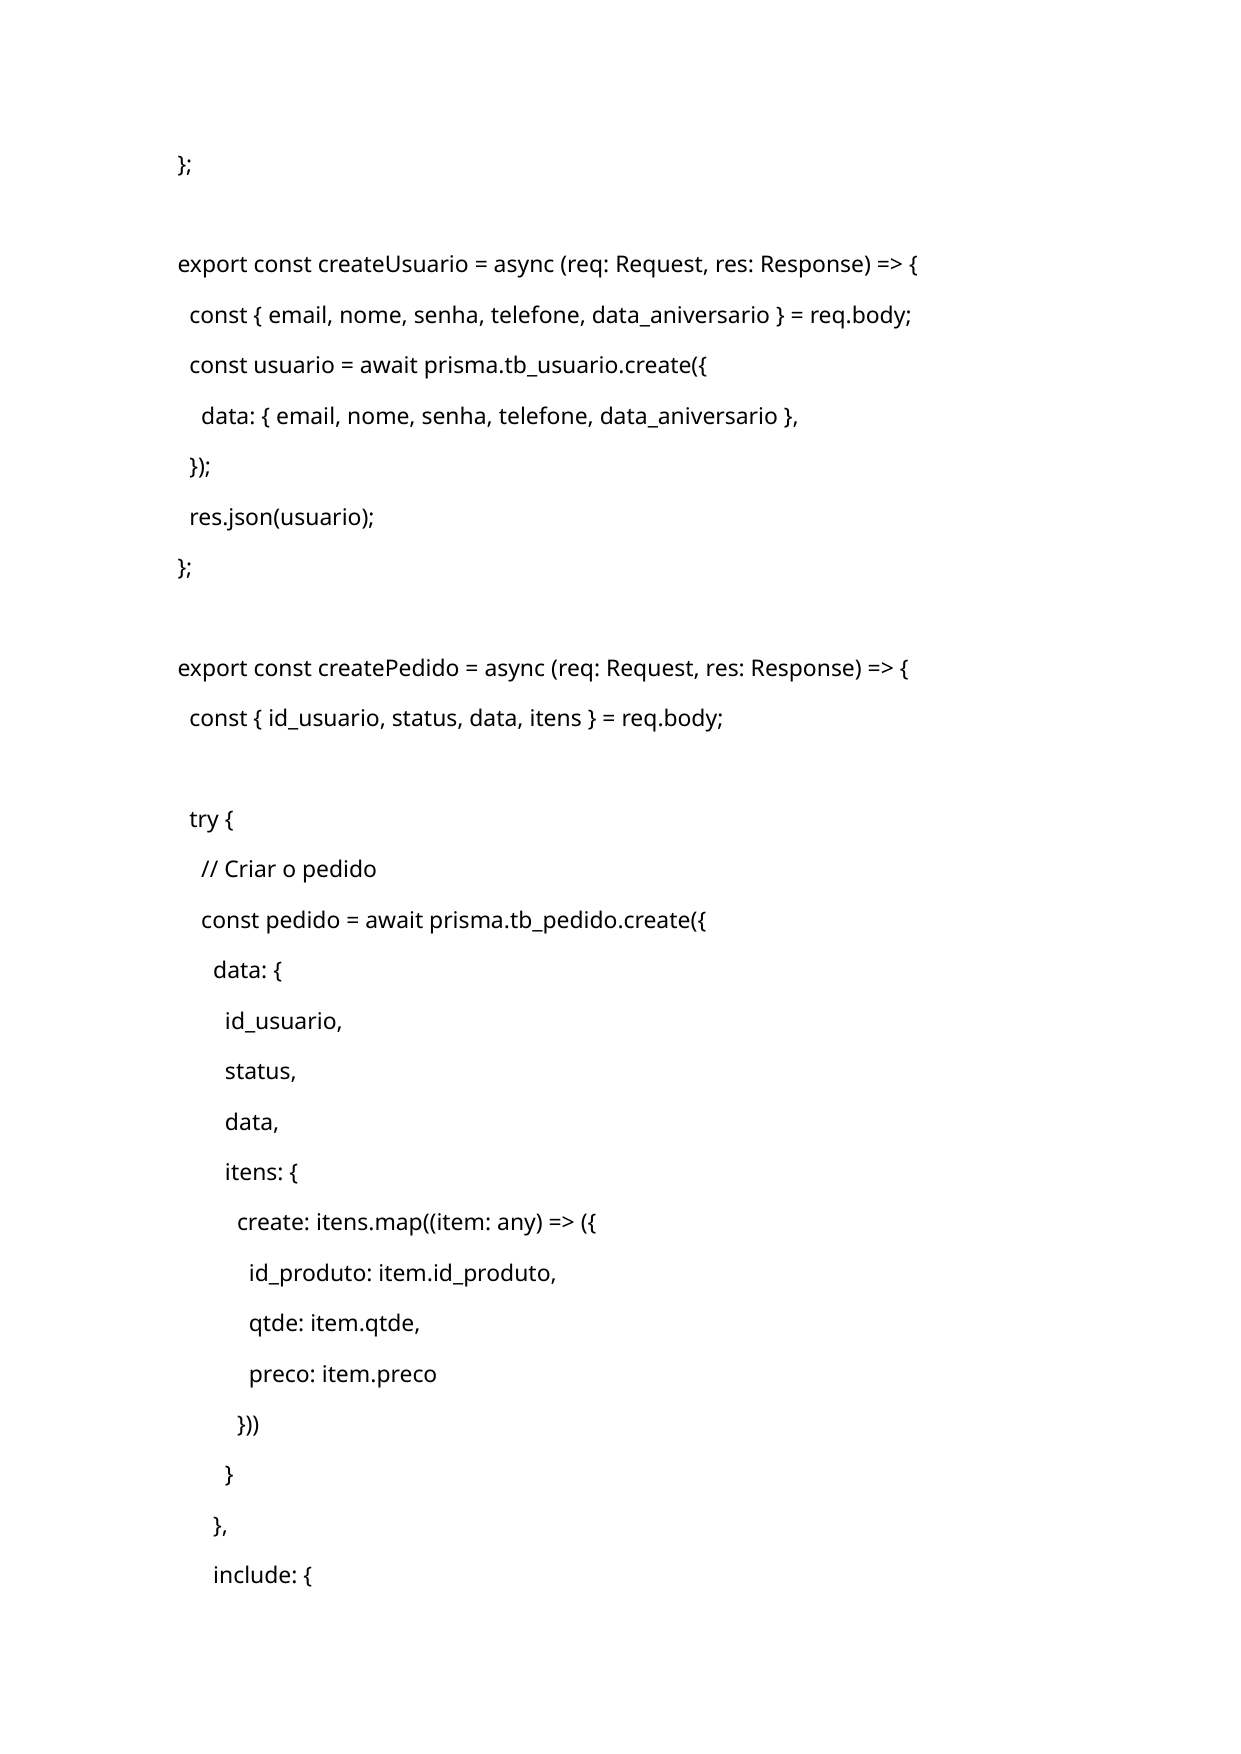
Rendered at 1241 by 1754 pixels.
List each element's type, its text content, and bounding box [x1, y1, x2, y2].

text data: { email, nome, senha, telefone, data_aniversario }, [177, 400, 1063, 431]
text try { [177, 803, 1063, 834]
text data, [177, 1106, 1063, 1137]
text create: itens.map((item: any) => ({ [177, 1206, 1063, 1238]
text include: { [177, 1559, 1063, 1591]
text // Criar o pedido [177, 853, 1063, 885]
text }; [177, 551, 1063, 582]
text const pedido = await prisma.tb_pedido.create({ [177, 904, 1063, 935]
text res.json(usuario); [177, 501, 1063, 532]
text const { email, nome, senha, telefone, data_aniversario } = req.body; [177, 299, 1063, 330]
text id_usuario, [177, 1005, 1063, 1036]
text const { id_usuario, status, data, itens } = req.body; [177, 702, 1063, 733]
text }, [177, 1509, 1063, 1540]
text itens: { [177, 1156, 1063, 1187]
text })) [177, 1408, 1063, 1439]
text data: { [177, 954, 1063, 986]
text }; [177, 148, 1063, 179]
text id_produto: item.id_produto, [177, 1257, 1063, 1288]
text const usuario = await prisma.tb_usuario.create({ [177, 349, 1063, 381]
text qtde: item.qtde, [177, 1307, 1063, 1338]
text export const createUsuario = async (req: Request, res: Response) => { [177, 248, 1063, 280]
text export const createPedido = async (req: Request, res: Response) => { [177, 652, 1063, 683]
text } [177, 1458, 1063, 1490]
text preco: item.preco [177, 1358, 1063, 1389]
text status, [177, 1055, 1063, 1086]
text }); [177, 450, 1063, 481]
